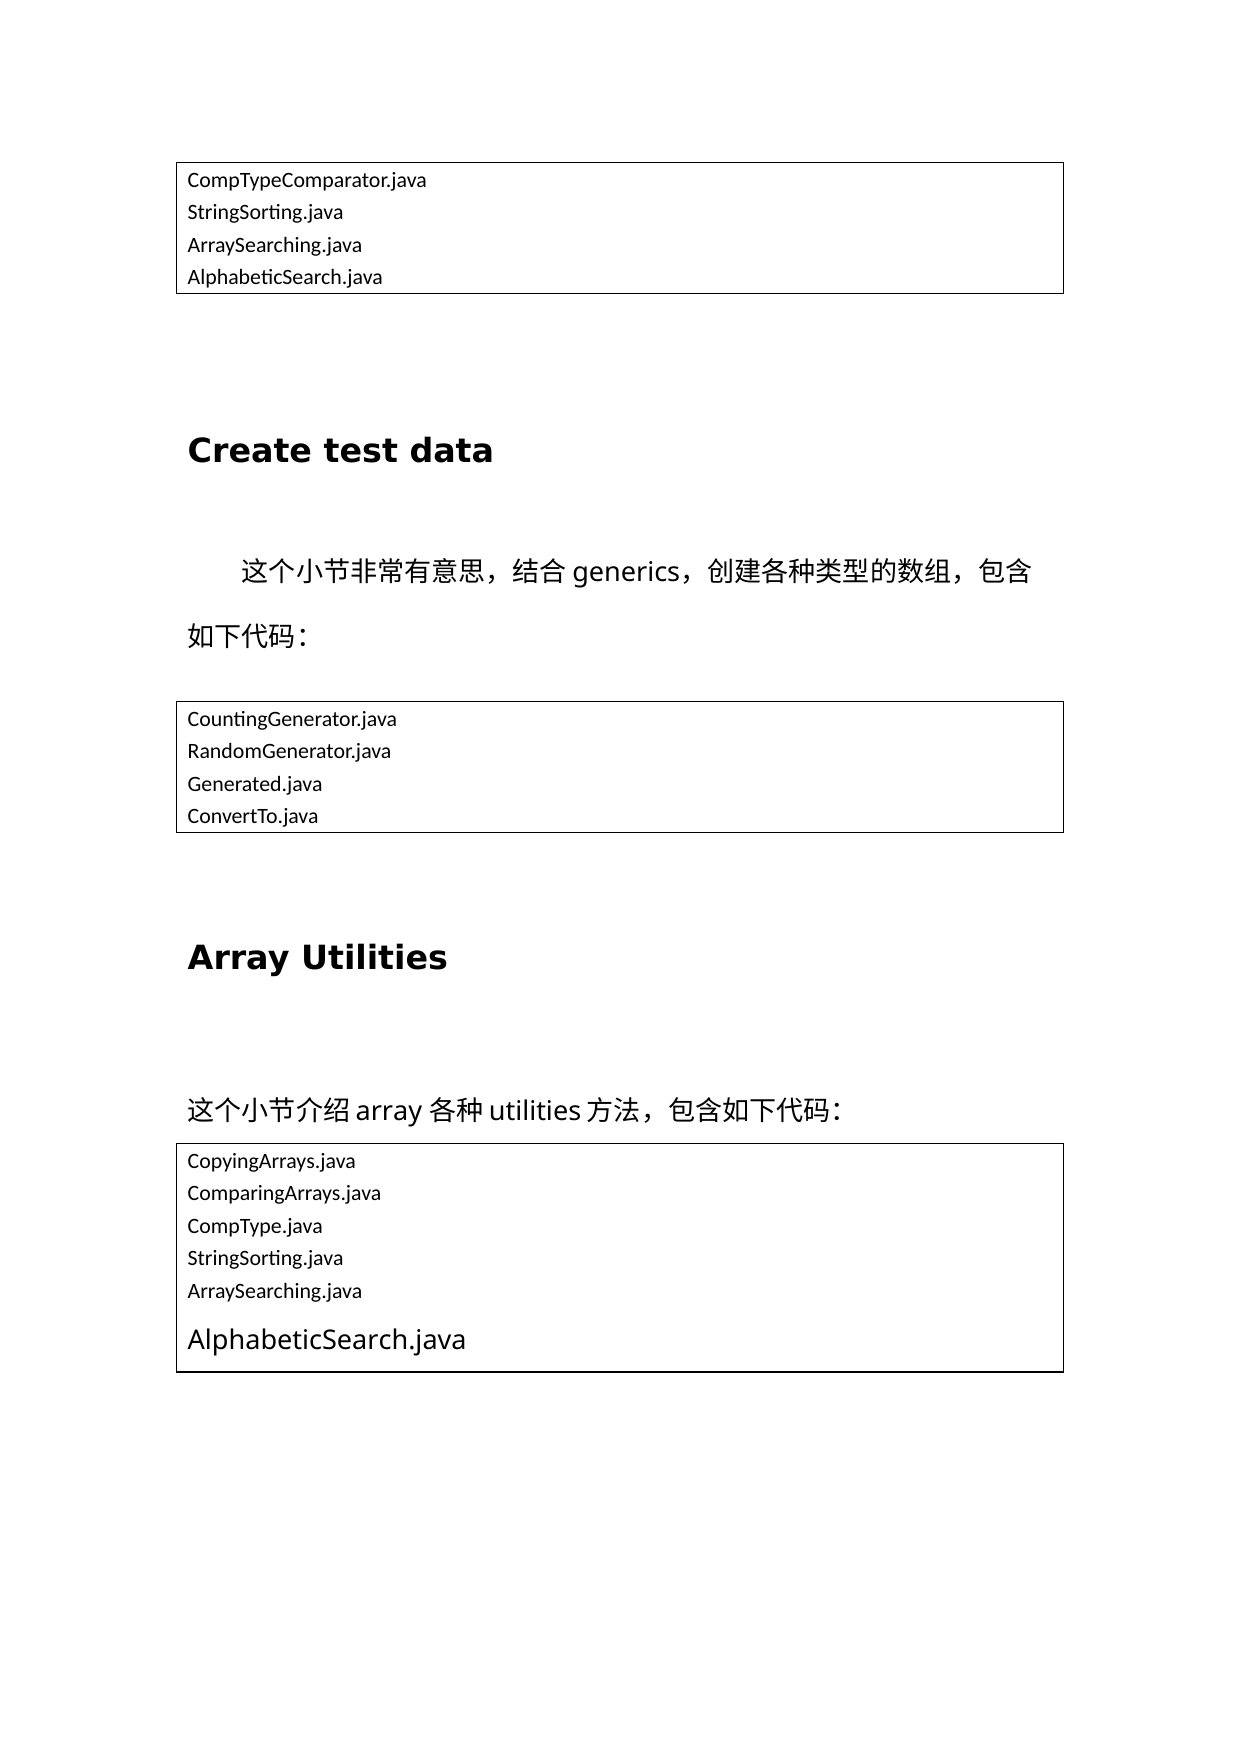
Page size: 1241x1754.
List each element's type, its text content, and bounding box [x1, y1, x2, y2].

text 这个小节介绍array 各种utilities方法，包含如下代码： [187, 1078, 1053, 1143]
subtitle Array Utilities [187, 925, 1053, 990]
table_header CountingGenerator.java RandomGenerator.java Generated.java ConvertTo.java [177, 702, 1063, 832]
subtitle Create test data [187, 419, 1053, 484]
text 这个小节非常有意思，结合generics，创建各种类型的数组，包含如下代码： [187, 539, 1053, 669]
table_header CopyingArrays.java ComparingArrays.java CompType.java StringSorting.java ArraySearching.java AlphabeticSearch.java [177, 1144, 1063, 1371]
